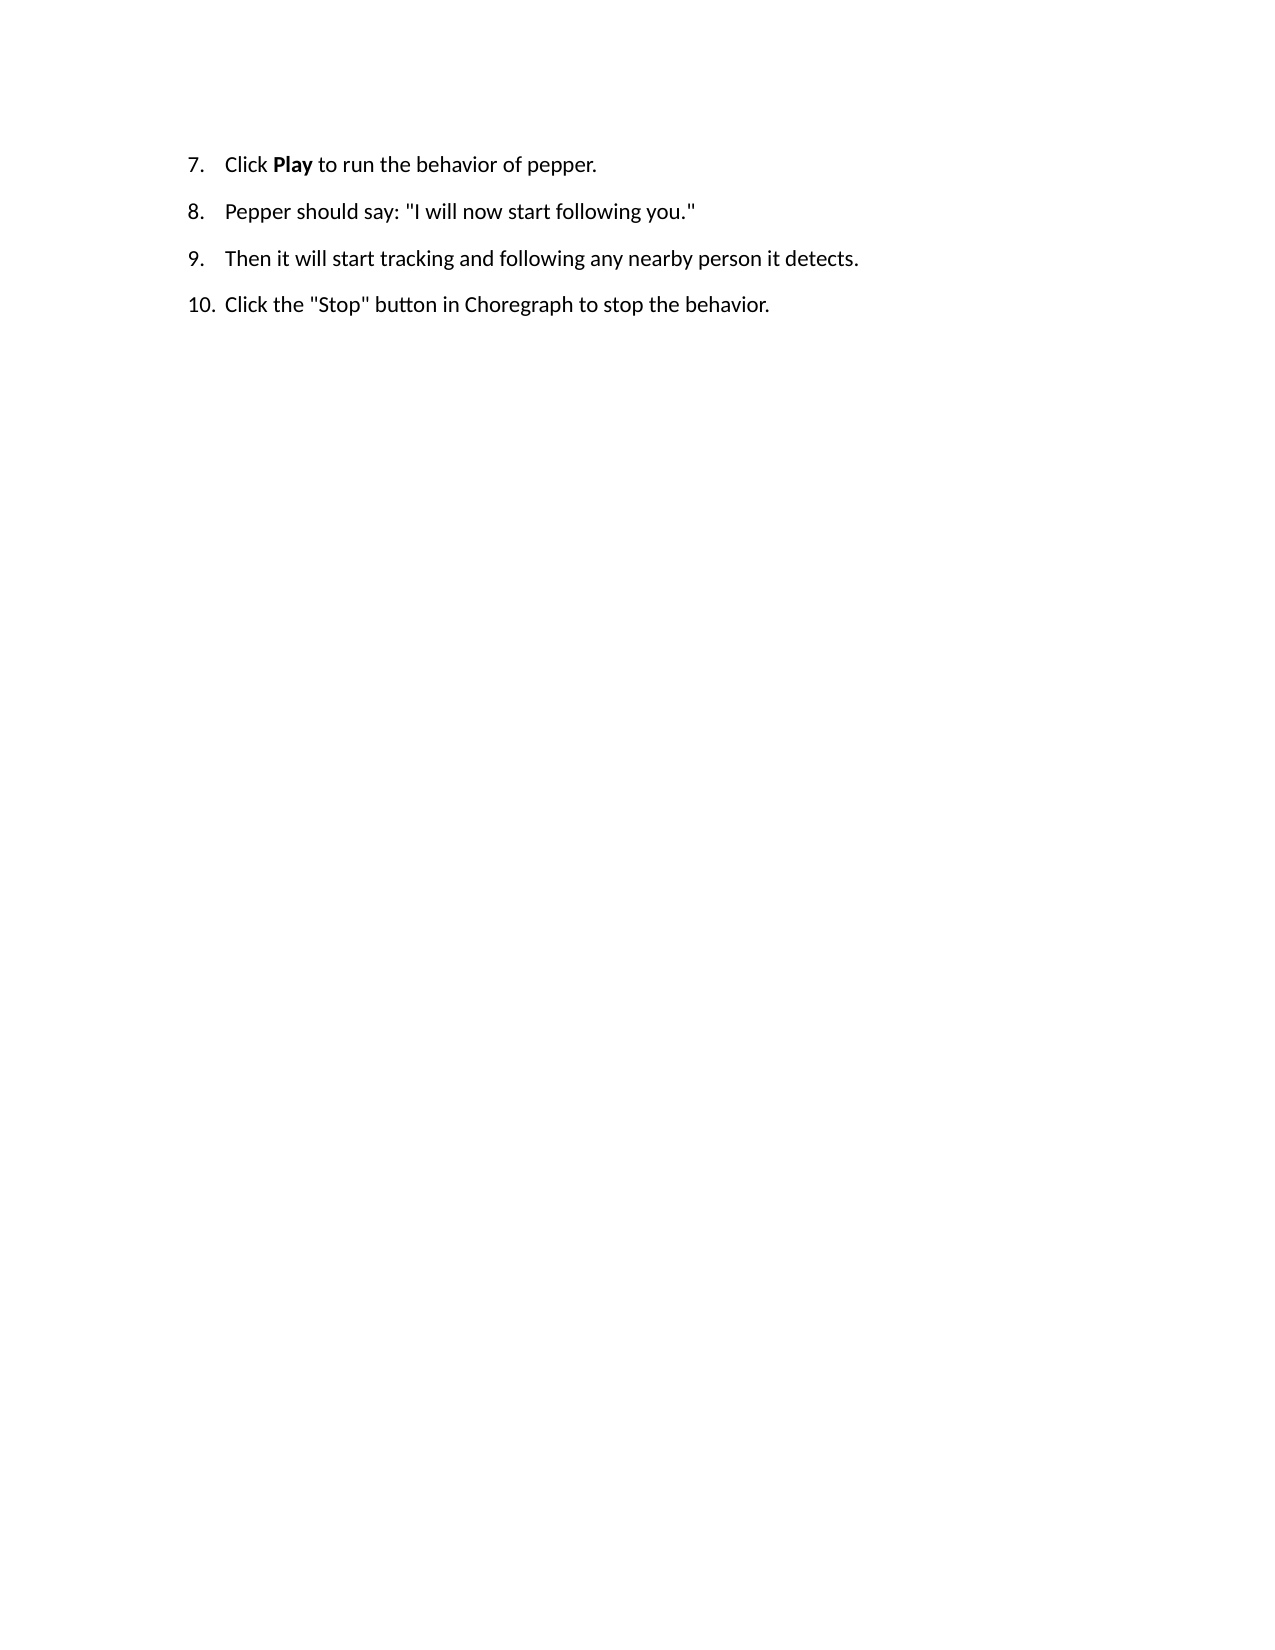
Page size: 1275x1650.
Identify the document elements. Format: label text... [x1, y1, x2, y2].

list Pepper should say: "I will now start following you." [187, 197, 1125, 225]
list Then it will start tracking and following any nearby person it detects. [187, 244, 1125, 272]
list Click Play to run the behavior of pepper. [187, 150, 1125, 178]
list Click the "Stop" button in Choregraph to stop the behavior. [187, 291, 1125, 319]
